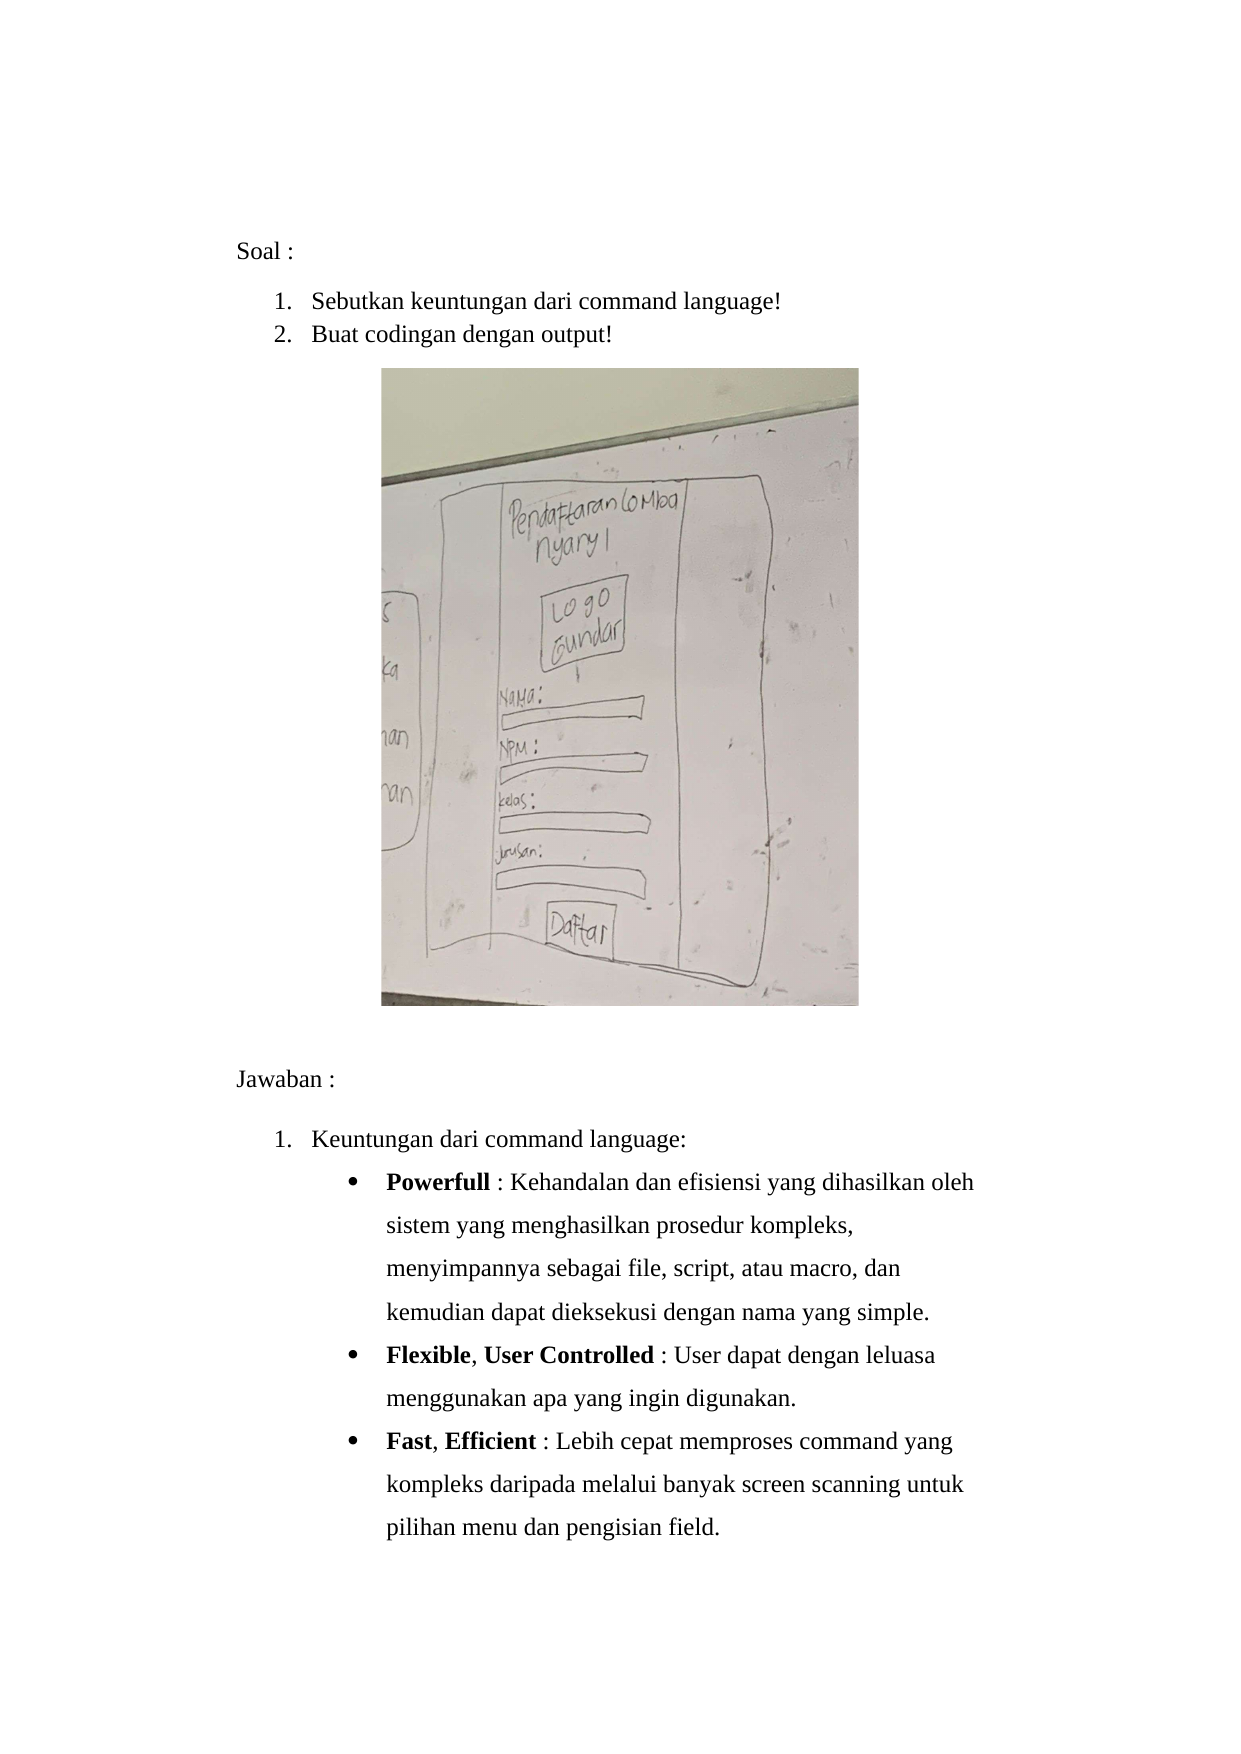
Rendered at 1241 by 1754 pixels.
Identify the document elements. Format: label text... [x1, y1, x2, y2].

list Fast, Efficient : Lebih cepat memproses command yang kompleks daripada melalui banyak screen scanning untuk pilihan menu dan pengisian field. [349, 1426, 998, 1541]
list Sebutkan keuntungan dari command language! [274, 286, 998, 315]
text Soal : [236, 236, 998, 265]
list Buat codingan dengan output! [274, 319, 998, 348]
text Jawaban : [236, 1064, 998, 1093]
picture [381, 368, 859, 1006]
list Keuntungan dari command language: [274, 1124, 998, 1153]
list Flexible, User Controlled : User dapat dengan leluasa menggunakan apa yang ingin digunakan. [349, 1340, 998, 1412]
list Powerfull : Kehandalan dan efisiensi yang dihasilkan oleh sistem yang menghasilkan prosedur kompleks, menyimpannya sebagai file, script, atau macro, dan kemudian dapat dieksekusi dengan nama yang simple. [349, 1167, 998, 1325]
